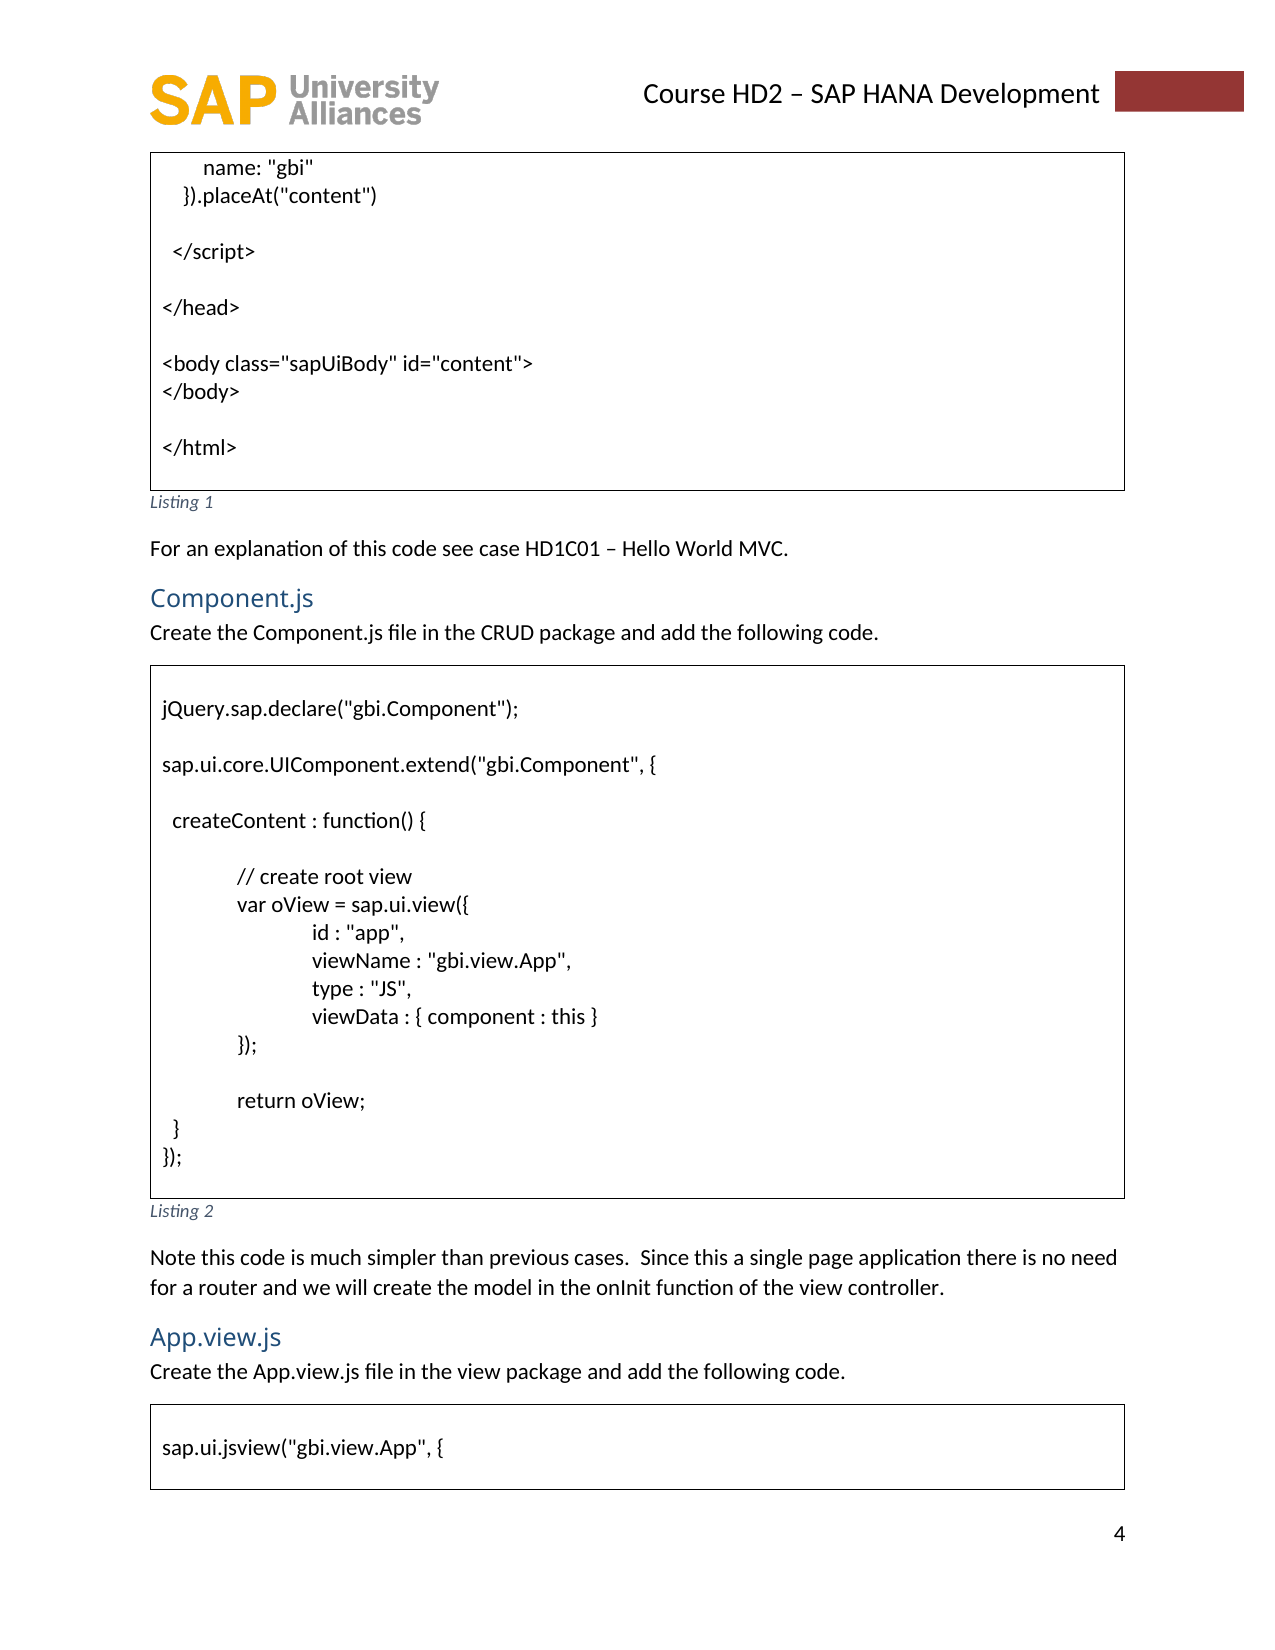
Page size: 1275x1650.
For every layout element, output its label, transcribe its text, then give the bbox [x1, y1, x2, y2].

subtitle Component.js [150, 581, 1125, 615]
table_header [151, 1405, 1124, 1489]
text For an explanation of this code see case HD1C01 – Hello World MVC. [150, 534, 1125, 562]
text Note this code is much simpler than previous cases. Since this a single page application there is no need for a router and we will create the model in the onInit function of the view controller. [150, 1243, 1125, 1301]
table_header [151, 153, 1124, 489]
table_header jQuery.sap.declare("gbi.Component"); sap.ui.core.UIComponent.extend("gbi.Component", { createContent : function() { // create root view var oView = sap.ui.view({ id : "app", viewName : "gbi.view.App", type : "JS", viewData : { component : this } }); return oView; } }); [151, 666, 1124, 1198]
text Create the Component.js file in the CRUD package and add the following code. [150, 618, 1125, 646]
picture [150, 75, 440, 125]
subtitle App.view.js [150, 1320, 1125, 1354]
text Create the App.view.js file in the view package and add the following code. [150, 1357, 1125, 1385]
